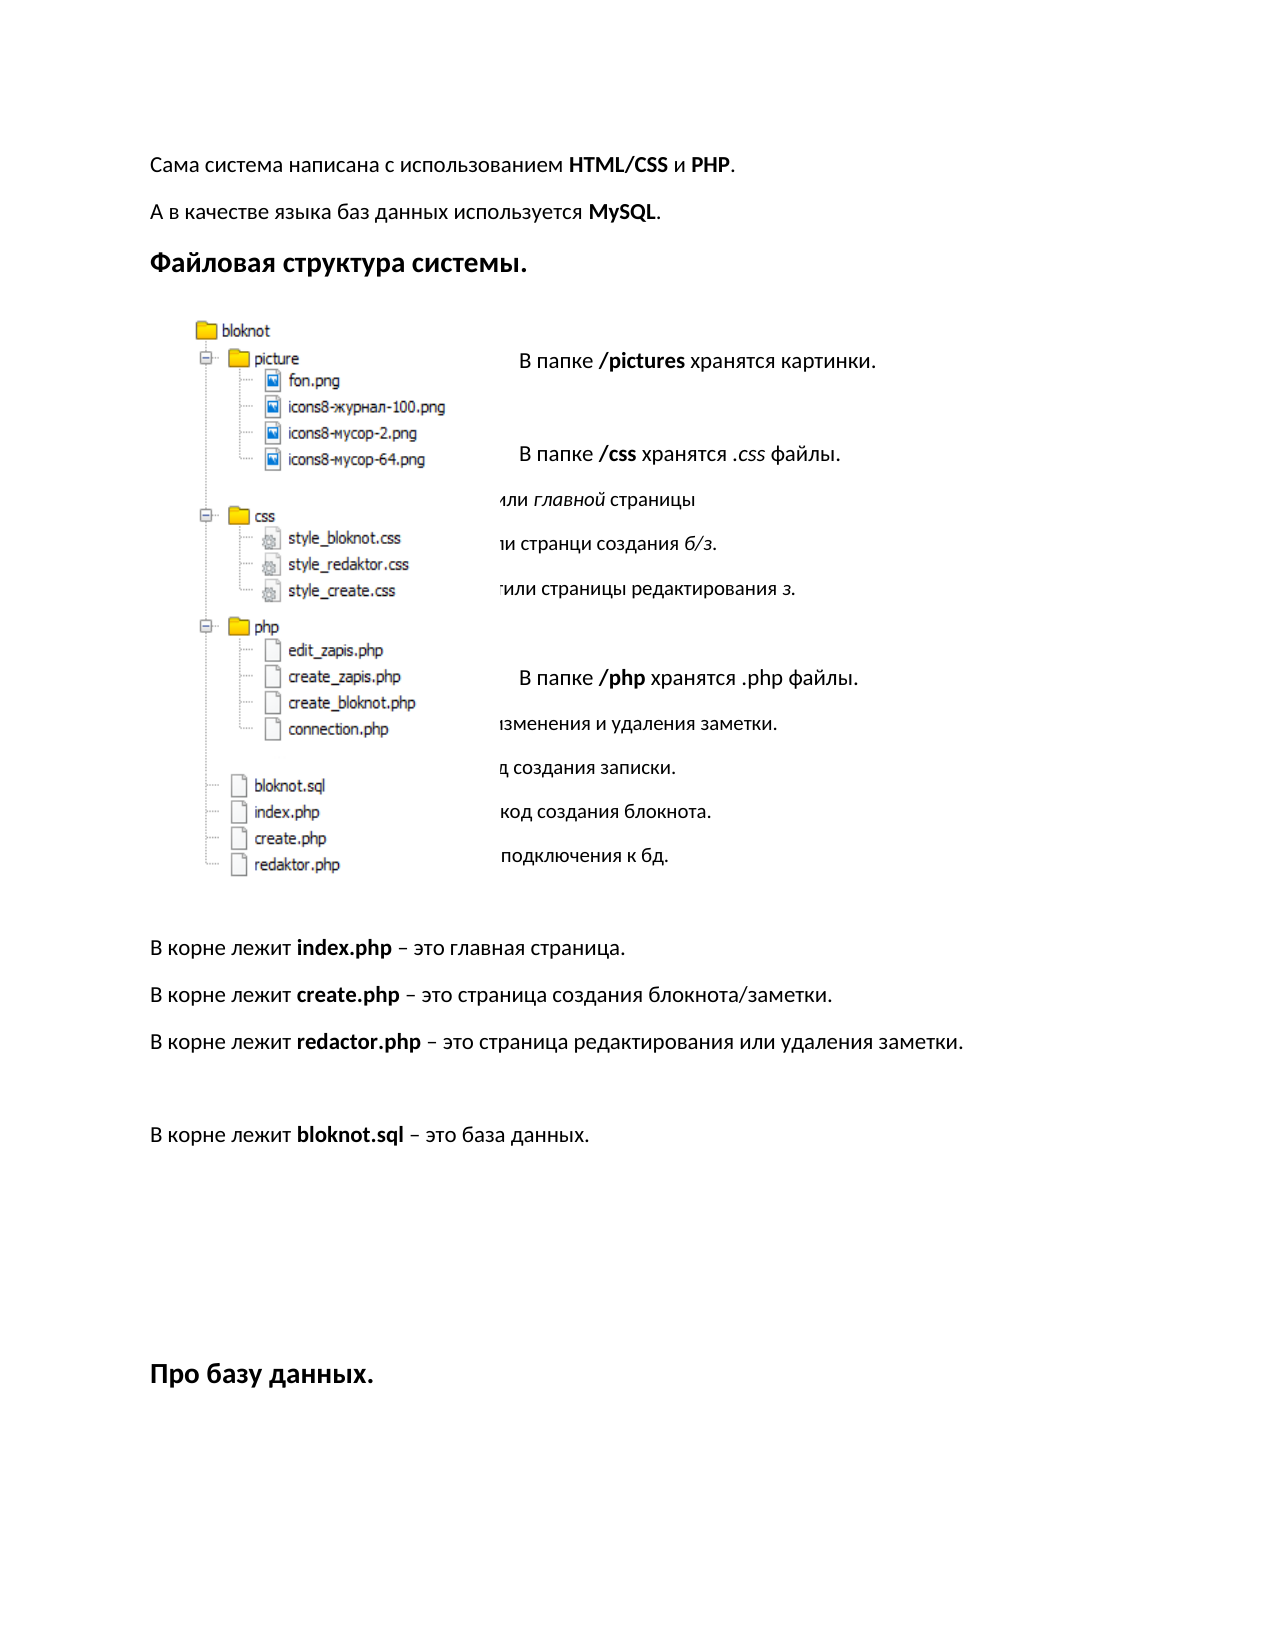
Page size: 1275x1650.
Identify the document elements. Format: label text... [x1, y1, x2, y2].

text /connection.php – код подключения к бд. [499, 842, 1125, 867]
text В папке /css хранятся .css файлы. [499, 439, 1125, 467]
text Файловая структура системы. [150, 244, 1125, 279]
text /style_create.css – стили странци создания б/з. [499, 531, 1125, 556]
text В папке /php хранятся .php файлы. [499, 663, 1125, 691]
text В корне лежит index.php – это главная страница. [150, 933, 1125, 961]
text Про базу данных. [150, 1355, 1125, 1391]
text /create_zapis.php – код создания записки. [499, 754, 1125, 779]
text Сама система написана с использованием HTML/CSS и PHP. [150, 150, 1125, 178]
text В корне лежит bloknot.sql – это база данных. [150, 1121, 1125, 1148]
text /edit_zapis.php – код изменения и удаления заметки. [499, 710, 1125, 735]
text В корне лежит create.php – это страница создания блокнота/заметки. [150, 980, 1125, 1008]
text /create_bloknot.php – код создания блокнота. [499, 798, 1125, 823]
text А в качестве языка баз данных используется MySQL. [150, 197, 1125, 225]
text В папке /pictures хранятся картинки. [499, 346, 1125, 374]
text /style_redaktor.css – стили страницы редактирования з. [499, 575, 1125, 600]
text В корне лежит redactor.php – это страница редактирования или удаления заметки. [150, 1027, 1125, 1055]
picture [150, 300, 499, 903]
text /style_bloknot.css – стили главной страницы [499, 486, 1125, 512]
